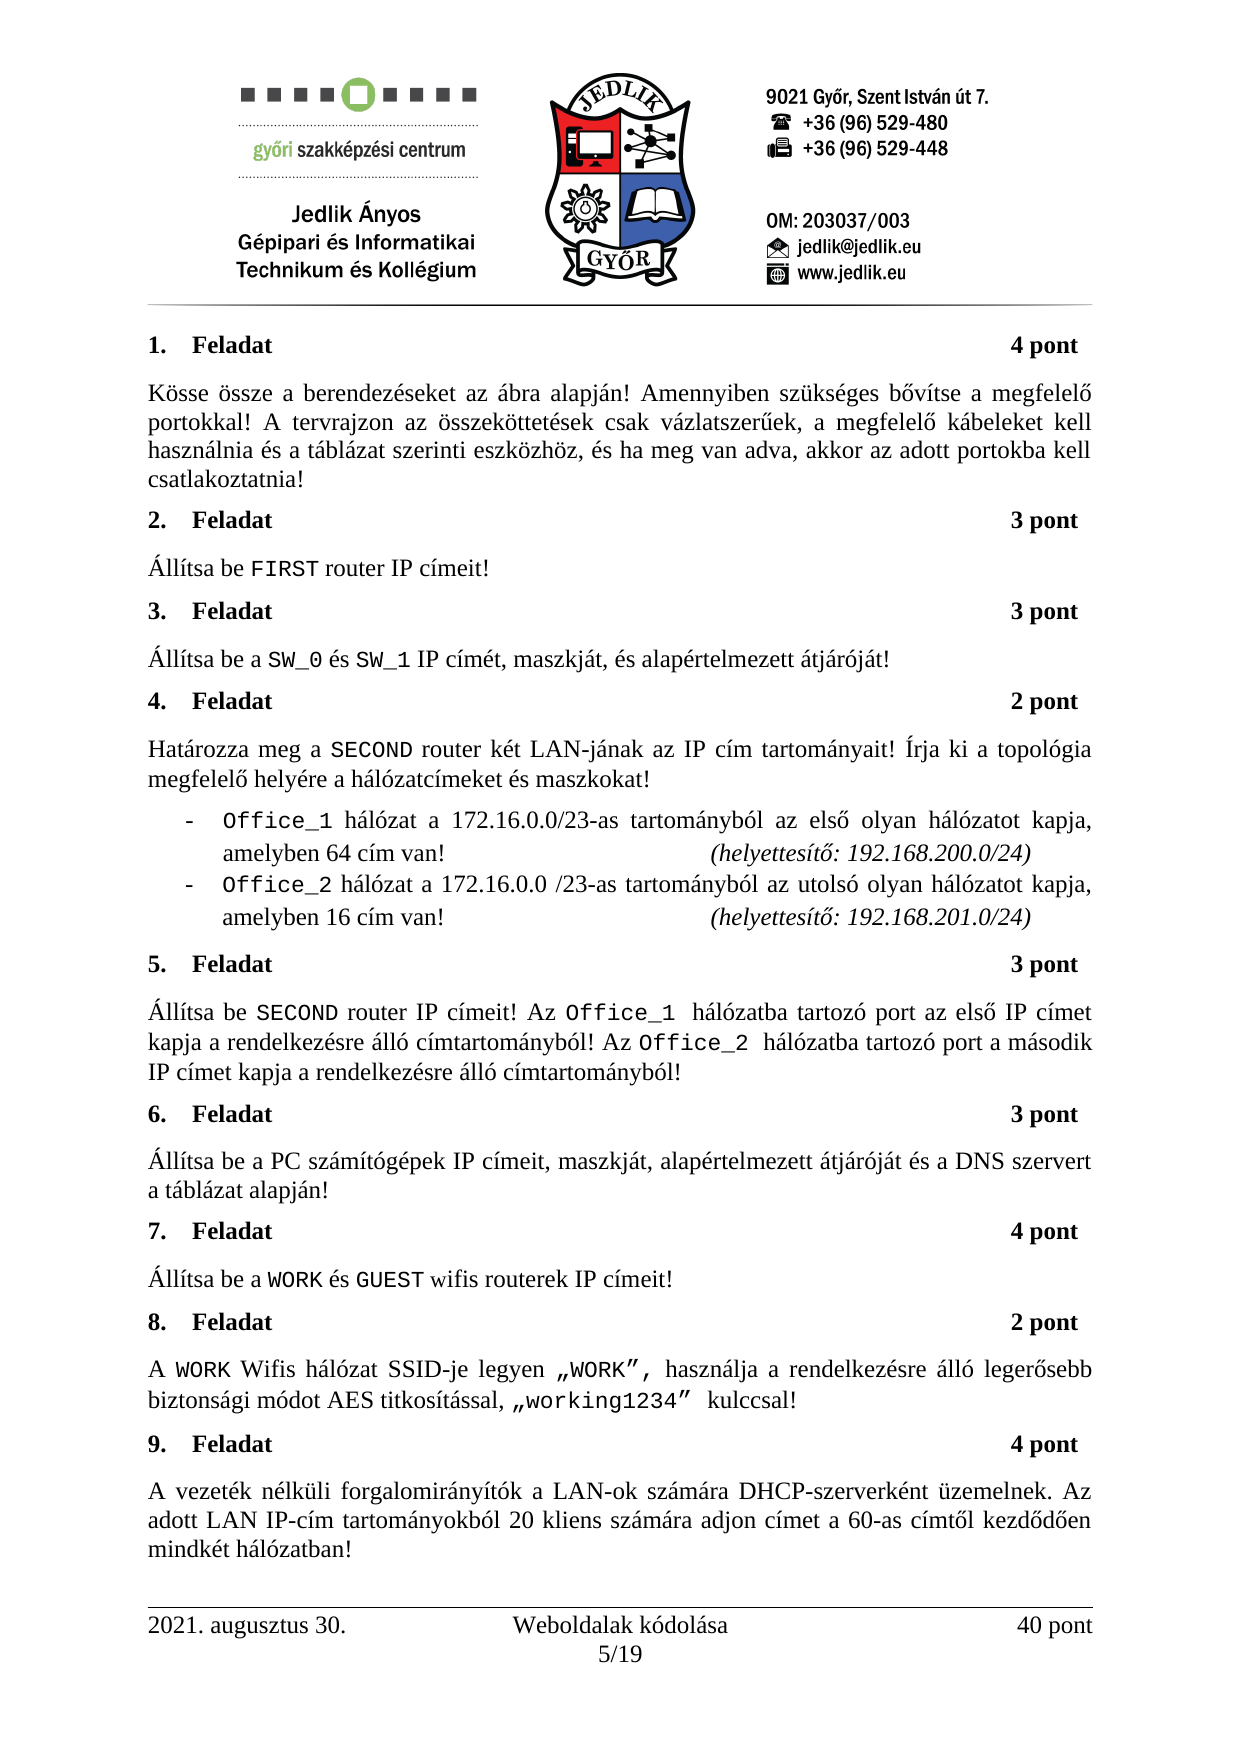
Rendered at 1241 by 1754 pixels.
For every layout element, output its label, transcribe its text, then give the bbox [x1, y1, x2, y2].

text Állítsa be FIRST router IP címeit! [148, 553, 1093, 583]
list Feladat 3 pont [148, 506, 1093, 534]
text Állítsa be a PC számítógépek IP címeit, maszkját, alapértelmezett átjáróját és a DNS szervert a táblázat alapján! [148, 1146, 1093, 1204]
list Feladat 3 pont [148, 1099, 1093, 1127]
text A WORK Wifis hálózat SSID-je legyen „WORK”, használja a rendelkezésre álló legerősebb biztonsági módot AES titkosítással, „working1234” kulccsal! [148, 1354, 1093, 1416]
text Határozza meg a SECOND router két LAN-jának az IP cím tartományait! Írja ki a topológia megfelelő helyére a hálózatcímeket és maszkokat! [148, 734, 1093, 793]
list Feladat 4 pont [148, 1429, 1093, 1457]
text Állítsa be a SW_0 és SW_1 IP címét, maszkját, és alapértelmezett átjáróját! [148, 644, 1093, 674]
picture [147, 73, 1093, 306]
text Kösse össze a berendezéseket az ábra alapján! Amennyiben szükséges bővítse a megfelelő portokkal! A tervrajzon az összeköttetések csak vázlatszerűek, a megfelelő kábeleket kell használnia és a táblázat szerinti eszközhöz, és ha meg van adva, akkor az adott portokba kell csatlakoztatnia! [148, 378, 1093, 493]
list Feladat 4 pont [148, 330, 1093, 359]
text A vezeték nélküli forgalomirányítók a LAN-ok számára DHCP-szerverként üzemelnek. Az adott LAN IP-cím tartományokból 20 kliens számára adjon címet a 60-as címtől kezdődően mindkét hálózatban! [148, 1476, 1093, 1563]
text Állítsa be a WORK és GUEST wifis routerek IP címeit! [148, 1264, 1093, 1294]
list Feladat 4 pont [148, 1216, 1093, 1245]
list Feladat 3 pont [148, 596, 1093, 625]
list Office_1 hálózat a 172.16.0.0/23-as tartományból az első olyan hálózatot kapja, amelyben 64 cím van! (helyettesítő: 192.168.200.0/24) [185, 806, 1093, 867]
list Feladat 3 pont [148, 949, 1093, 978]
list Office_2 hálózat a 172.16.0.0 /23-as tartományból az utolsó olyan hálózatot kapja, amelyben 16 cím van! (helyettesítő: 192.168.201.0/24) [185, 869, 1093, 930]
list Feladat 2 pont [148, 1307, 1093, 1336]
list Feladat 2 pont [148, 686, 1093, 715]
text Állítsa be SECOND router IP címeit! Az Office_1 hálózatba tartozó port az első IP címet kapja a rendelkezésre álló címtartományból! Az Office_2 hálózatba tartozó port a második IP címet kapja a rendelkezésre álló címtartományból! [148, 997, 1093, 1086]
